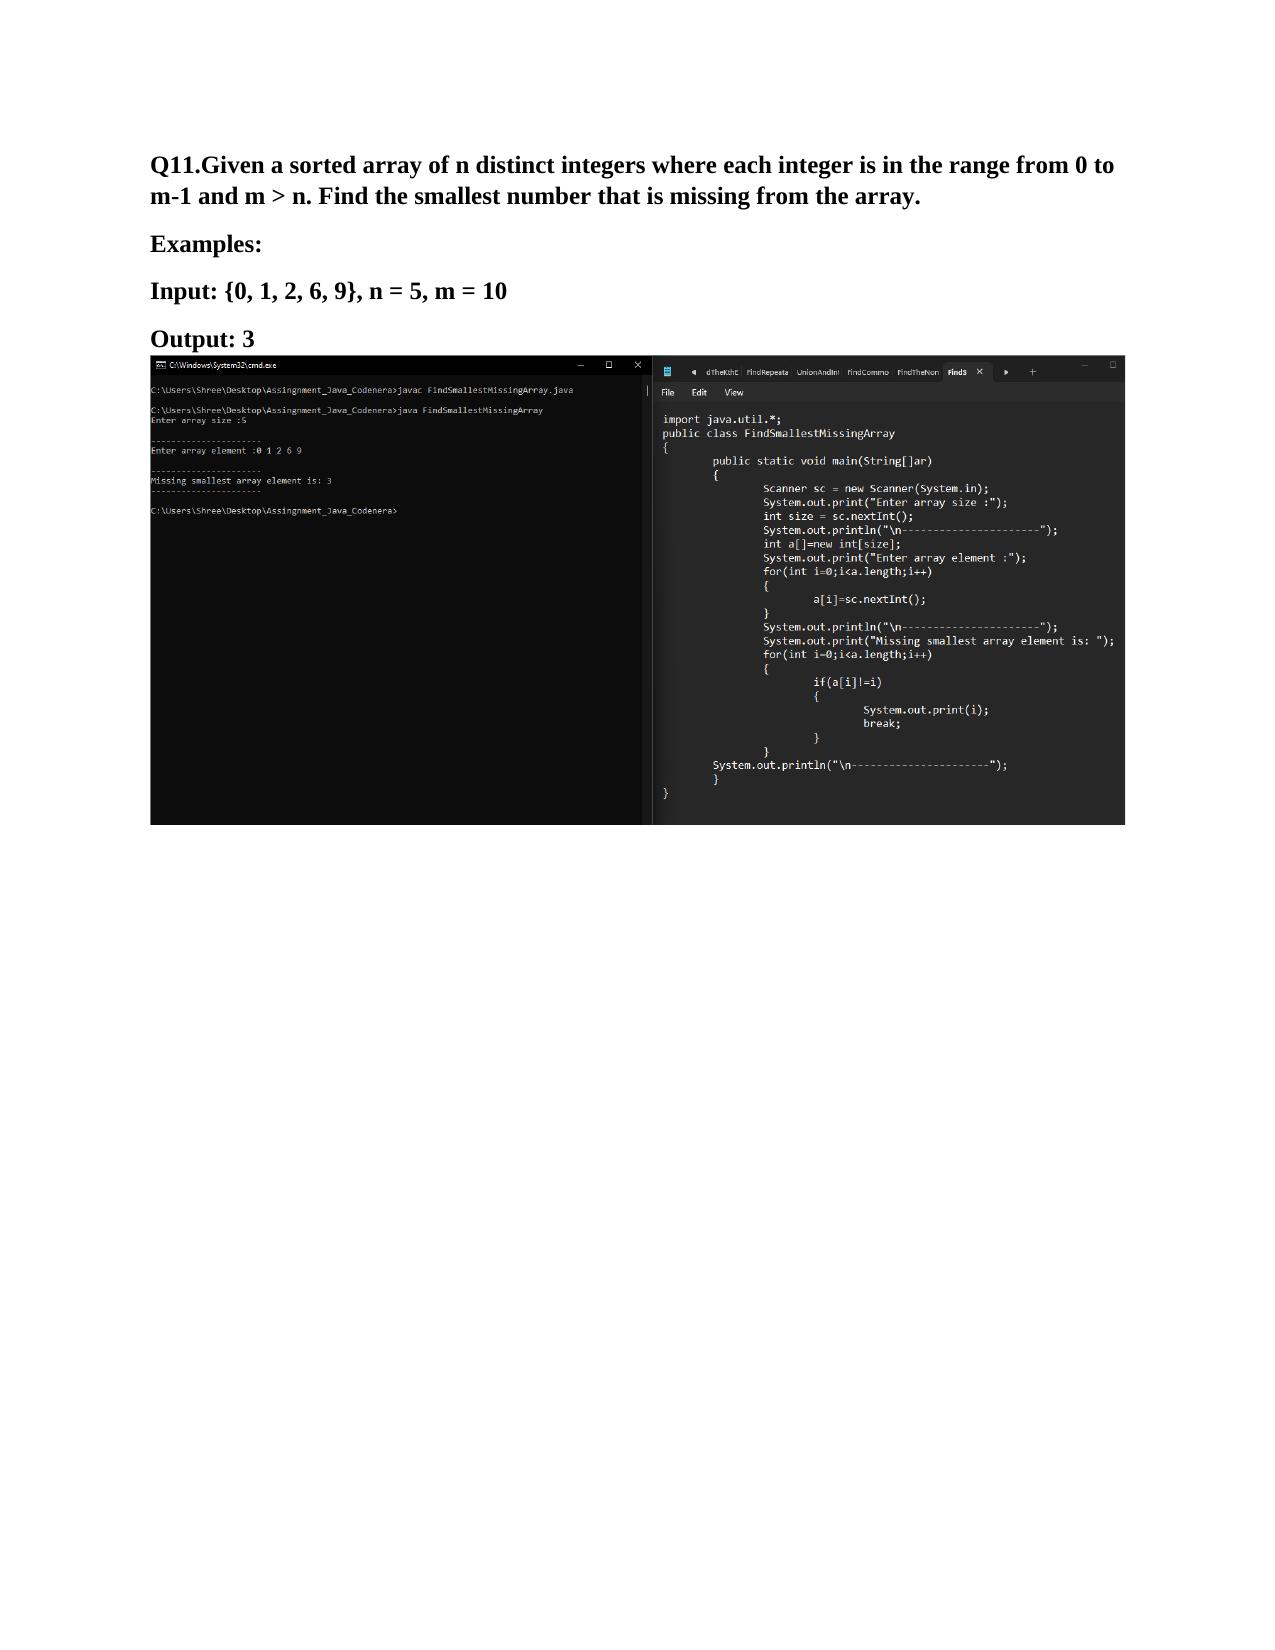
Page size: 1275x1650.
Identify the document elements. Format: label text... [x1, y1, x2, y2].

text Examples: [150, 229, 1125, 257]
text Output: 3 [150, 324, 1125, 355]
text Input: {0, 1, 2, 6, 9}, n = 5, m = 10 [150, 276, 1125, 305]
picture [150, 355, 1125, 825]
text Q11.Given a sorted array of n distinct integers where each integer is in the range from 0 to m-1 and m > n. Find the smallest number that is missing from the array. [150, 150, 1125, 210]
